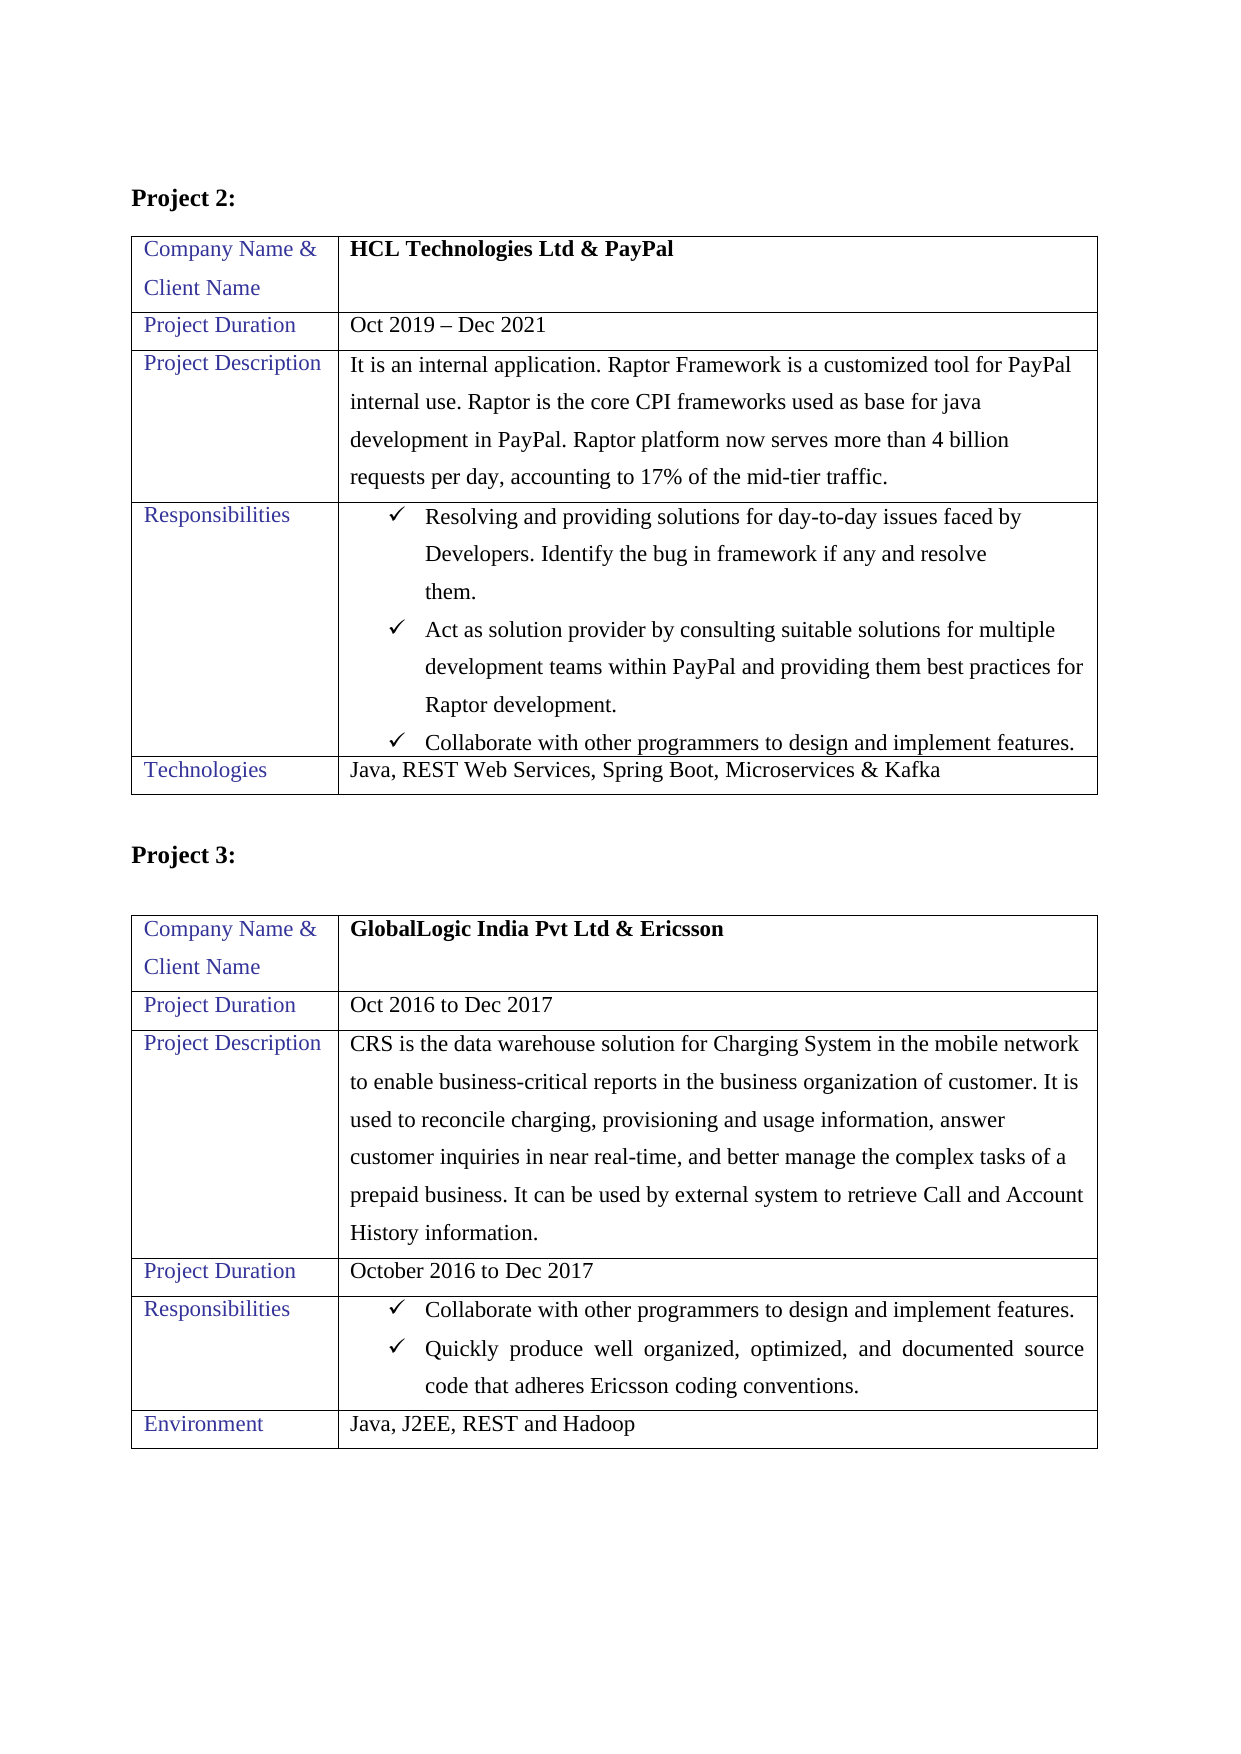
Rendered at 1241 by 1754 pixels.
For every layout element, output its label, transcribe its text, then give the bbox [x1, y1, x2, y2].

table_cell Resolving and providing solutions for day-to-day issues faced by Developers. Identify the bug in framework if any and resolve them. Act as solution provider by consulting suitable solutions for multiple development teams within PayPal and providing them best practices for Raptor development. Collaborate with other programmers to design and implement features. [339, 503, 1097, 756]
table_header HCL Technologies Ltd & PayPal [339, 237, 1097, 312]
table_cell CRS is the data warehouse solution for Charging System in the mobile network to enable business-critical reports in the business organization of customer. It is used to reconcile charging, provisioning and usage information, answer customer inquiries in near real-time, and better manage the complex tasks of a prepaid business. It can be used by external system to retrieve Call and Account History information. [339, 1031, 1097, 1258]
table_cell Environment [132, 1411, 338, 1448]
table_cell Project Description [132, 1031, 338, 1258]
table_cell October 2016 to Dec 2017 [339, 1259, 1097, 1296]
table_cell Java, REST Web Services, Spring Boot, Microservices & Kafka [339, 757, 1097, 794]
table_header GlobalLogic India Pvt Ltd & Ericsson [339, 916, 1097, 991]
table_cell Responsibilities [132, 1297, 338, 1410]
table_cell Project Duration [132, 992, 338, 1029]
table_cell Responsibilities [132, 503, 338, 756]
table_cell Project Description [132, 351, 338, 502]
table_cell Technologies [132, 757, 338, 794]
table_cell Project Duration [132, 1259, 338, 1296]
table_cell Collaborate with other programmers to design and implement features. Quickly produce well organized, optimized, and documented source code that adheres Ericsson coding conventions. [339, 1297, 1097, 1410]
table_header Company Name & Client Name [132, 916, 338, 991]
table_cell Java, J2EE, REST and Hadoop [339, 1411, 1097, 1448]
table_cell Oct 2016 to Dec 2017 [339, 992, 1097, 1029]
text Project 3: [131, 840, 1121, 869]
table_header Company Name & Client Name [132, 237, 338, 312]
table_cell It is an internal application. Raptor Framework is a customized tool for PayPal internal use. Raptor is the core CPI frameworks used as base for java development in PayPal. Raptor platform now serves more than 4 billion requests per day, accounting to 17% of the mid-tier traffic. [339, 351, 1097, 502]
table_cell Project Duration [132, 313, 338, 349]
text Project 2: [131, 183, 1121, 212]
table_cell Oct 2019 – Dec 2021 [339, 313, 1097, 349]
